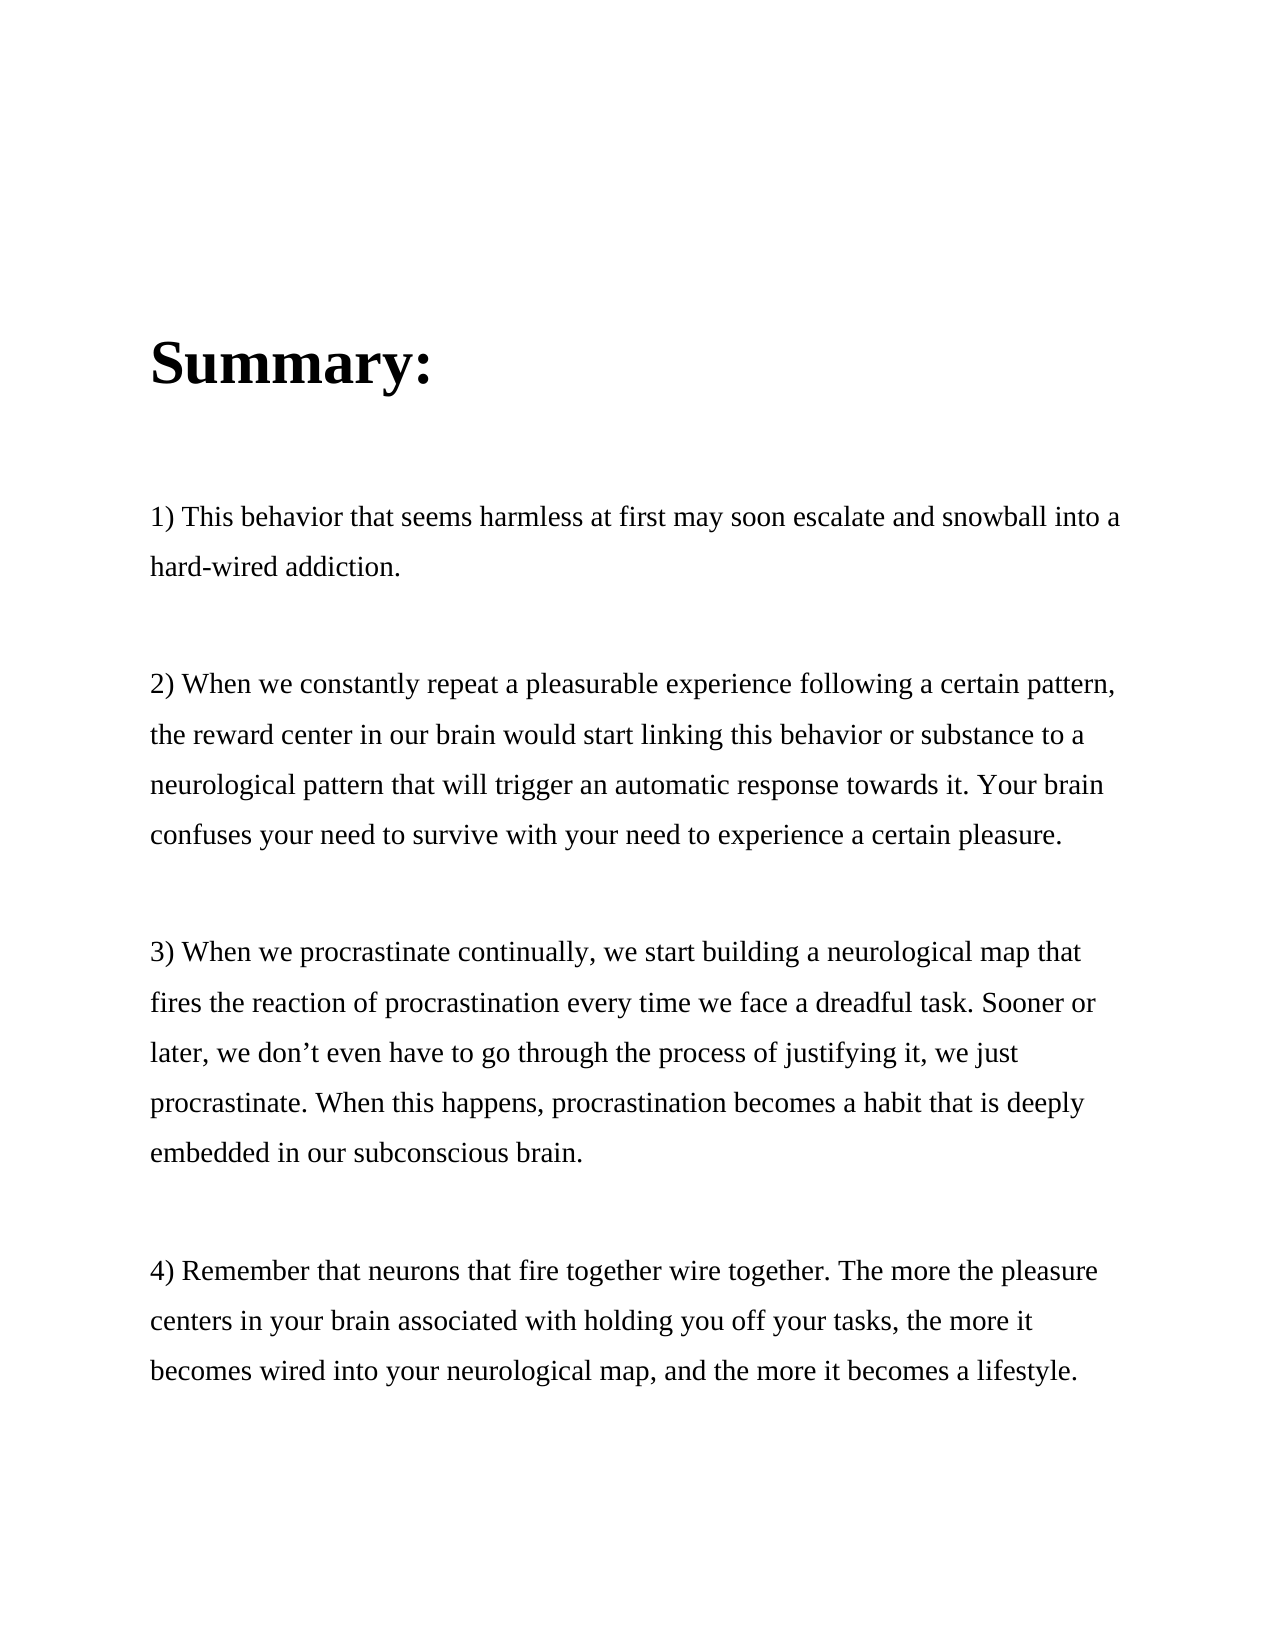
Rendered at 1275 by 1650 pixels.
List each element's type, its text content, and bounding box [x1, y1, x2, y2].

text 1) This behavior that seems harmless at first may soon escalate and snowball into a hard-wired addiction. [150, 499, 1125, 583]
text Summary: [150, 324, 1125, 397]
text 2) When we constantly repeat a pleasurable experience following a certain pattern, the reward center in our brain would start linking this behavior or substance to a neurological pattern that will trigger an automatic response towards it. Your brain confuses your need to survive with your need to experience a certain pleasure. [150, 666, 1125, 851]
text 4) Remember that neurons that fire together wire together. The more the pleasure centers in your brain associated with holding you off your tasks, the more it becomes wired into your neurological map, and the more it becomes a lifestyle. [150, 1253, 1125, 1387]
text 3) When we procrastinate continually, we start building a neurological map that fires the reaction of procrastination every time we face a dreadful task. Sooner or later, we don’t even have to go through the process of justifying it, we just procrastinate. When this happens, procrastination becomes a habit that is deeply embedded in our subconscious brain. [150, 934, 1125, 1169]
